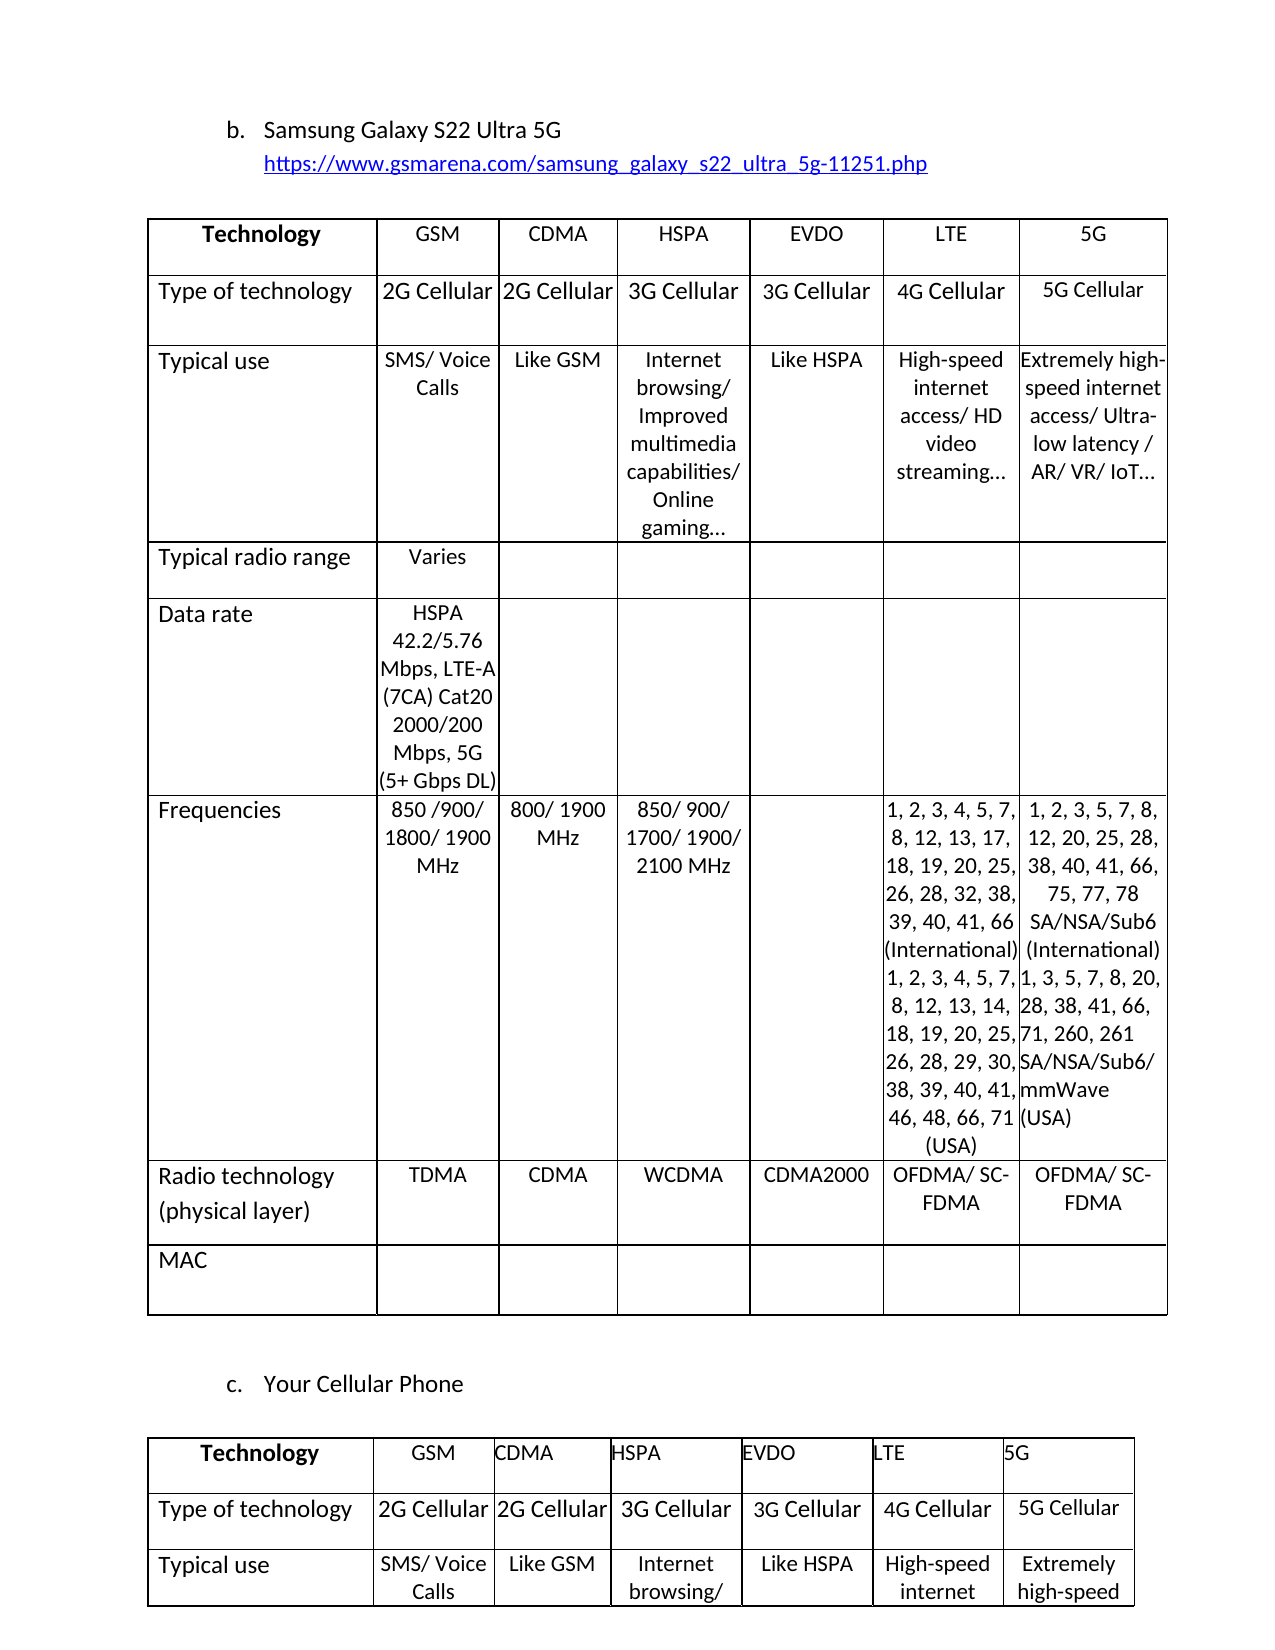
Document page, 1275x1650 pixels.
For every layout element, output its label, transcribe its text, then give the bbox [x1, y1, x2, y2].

table_cell Type of technology [149, 1494, 373, 1549]
table_header Technology [149, 220, 376, 275]
table_cell 850/ 900/ 1700/ 1900/ 2100 MHz [618, 796, 749, 1159]
table_cell [884, 543, 1019, 598]
table_cell Like GSM [500, 346, 617, 541]
table_cell [1020, 541, 1167, 598]
table_cell Type of technology [149, 276, 376, 345]
table_cell [618, 543, 749, 598]
table_cell [618, 599, 749, 794]
table_cell Varies [378, 543, 498, 598]
table_cell Typical radio range [149, 543, 376, 598]
table_cell SMS/ Voice Calls [378, 346, 498, 541]
table_header LTE [884, 220, 1019, 275]
table_cell TDMA [378, 1161, 498, 1244]
table_cell Like HSPA [743, 1550, 872, 1605]
table_cell Internet browsing/ Improved multimedia capabilities/ Online gaming… [618, 346, 749, 541]
table_header CDMA [500, 220, 617, 275]
table_header 5G [1004, 1439, 1134, 1493]
table_header HSPA [612, 1439, 741, 1493]
table_cell SMS/ Voice Calls [374, 1550, 494, 1605]
table_cell [500, 1246, 617, 1314]
table_cell Radio technology (physical layer) [149, 1161, 376, 1244]
table_cell MAC [149, 1246, 376, 1314]
table_header GSM [378, 220, 498, 275]
table_cell [884, 599, 1019, 794]
table_cell 3G Cellular [618, 276, 749, 345]
table_cell 4G Cellular [874, 1494, 1003, 1549]
table_cell [618, 1246, 749, 1314]
table_cell High-speed internet access/ HD video streaming… [884, 346, 1019, 541]
table_cell 2G Cellular [374, 1494, 494, 1549]
table_cell Typical use [149, 346, 376, 541]
table_cell [500, 543, 617, 598]
table_cell 1, 2, 3, 4, 5, 7, 8, 12, 13, 17, 18, 19, 20, 25, 26, 28, 32, 38, 39, 40, 41, 66 (International) 1, 2, 3, 4, 5, 7, 8, 12, 13, 14, 18, 19, 20, 25, 26, 28, 29, 30, 38, 39, 40, 41, 46, 48, 66, 71 (USA) [884, 796, 1019, 1159]
table_header Technology [149, 1439, 373, 1493]
table_cell 2G Cellular [495, 1494, 610, 1549]
table_cell Typical use [149, 1550, 373, 1605]
table_cell 850 /900/ 1800/ 1900 MHz [378, 796, 498, 1159]
table_header HSPA [618, 220, 749, 275]
table_header 5G [1020, 220, 1167, 275]
table_cell [500, 599, 617, 794]
table_cell [1020, 598, 1167, 794]
table_cell [751, 1246, 883, 1314]
table_cell 2G Cellular [378, 276, 498, 345]
table_cell [751, 599, 883, 794]
table_cell HSPA 42.2/5.76 Mbps, LTE-A (7CA) Cat20 2000/200 Mbps, 5G (5+ Gbps DL) [378, 599, 498, 794]
table_cell Like HSPA [751, 346, 883, 541]
table_header GSM [374, 1439, 494, 1493]
table_cell 2G Cellular [500, 276, 617, 345]
table_header EVDO [751, 220, 883, 275]
table_cell 4G Cellular [884, 276, 1019, 345]
table_cell [751, 796, 883, 1159]
table_cell Extremely high-speed internet access/ Ultra-low latency / AR/ VR/ IoT… [1020, 345, 1167, 541]
table_cell 1, 2, 3, 5, 7, 8, 12, 20, 25, 28, 38, 40, 41, 66, 75, 77, 78 SA/NSA/Sub6 (International) 1, 3, 5, 7, 8, 20, 28, 38, 41, 66, 71, 260, 261 SA/NSA/Sub6/mmWave (USA) [1020, 795, 1167, 1159]
table_cell WCDMA [618, 1161, 749, 1244]
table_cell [612, 1550, 741, 1605]
table_cell CDMA [500, 1161, 617, 1244]
table_cell Data rate [149, 599, 376, 794]
table_cell 800/ 1900 MHz [500, 796, 617, 1159]
table_cell CDMA2000 [751, 1161, 883, 1244]
text https://www.gsmarena.com/samsung_galaxy_s22_ultra_5g-11251.php [264, 149, 1192, 177]
table_header LTE [874, 1439, 1003, 1493]
table_cell 5G Cellular [1004, 1493, 1134, 1549]
table_cell OFDMA/ SC-FDMA [884, 1161, 1019, 1244]
table_cell [378, 1246, 498, 1314]
table_cell Frequencies [149, 796, 376, 1159]
table_cell 3G Cellular [751, 276, 883, 345]
table_cell [884, 1246, 1019, 1314]
table_cell [751, 543, 883, 598]
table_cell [1004, 1549, 1134, 1605]
list Samsung Galaxy S22 Ultra 5G [226, 114, 1192, 144]
table_cell Like GSM [495, 1550, 610, 1605]
list Your Cellular Phone [226, 1368, 1192, 1398]
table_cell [874, 1550, 1003, 1605]
table_cell OFDMA/ SC-FDMA [1020, 1160, 1167, 1244]
table_header CDMA [495, 1439, 610, 1493]
table_cell 3G Cellular [612, 1494, 741, 1549]
table_cell [1020, 1244, 1167, 1314]
table_header EVDO [743, 1439, 872, 1493]
table_cell 3G Cellular [743, 1494, 872, 1549]
table_cell 5G Cellular [1020, 275, 1167, 345]
